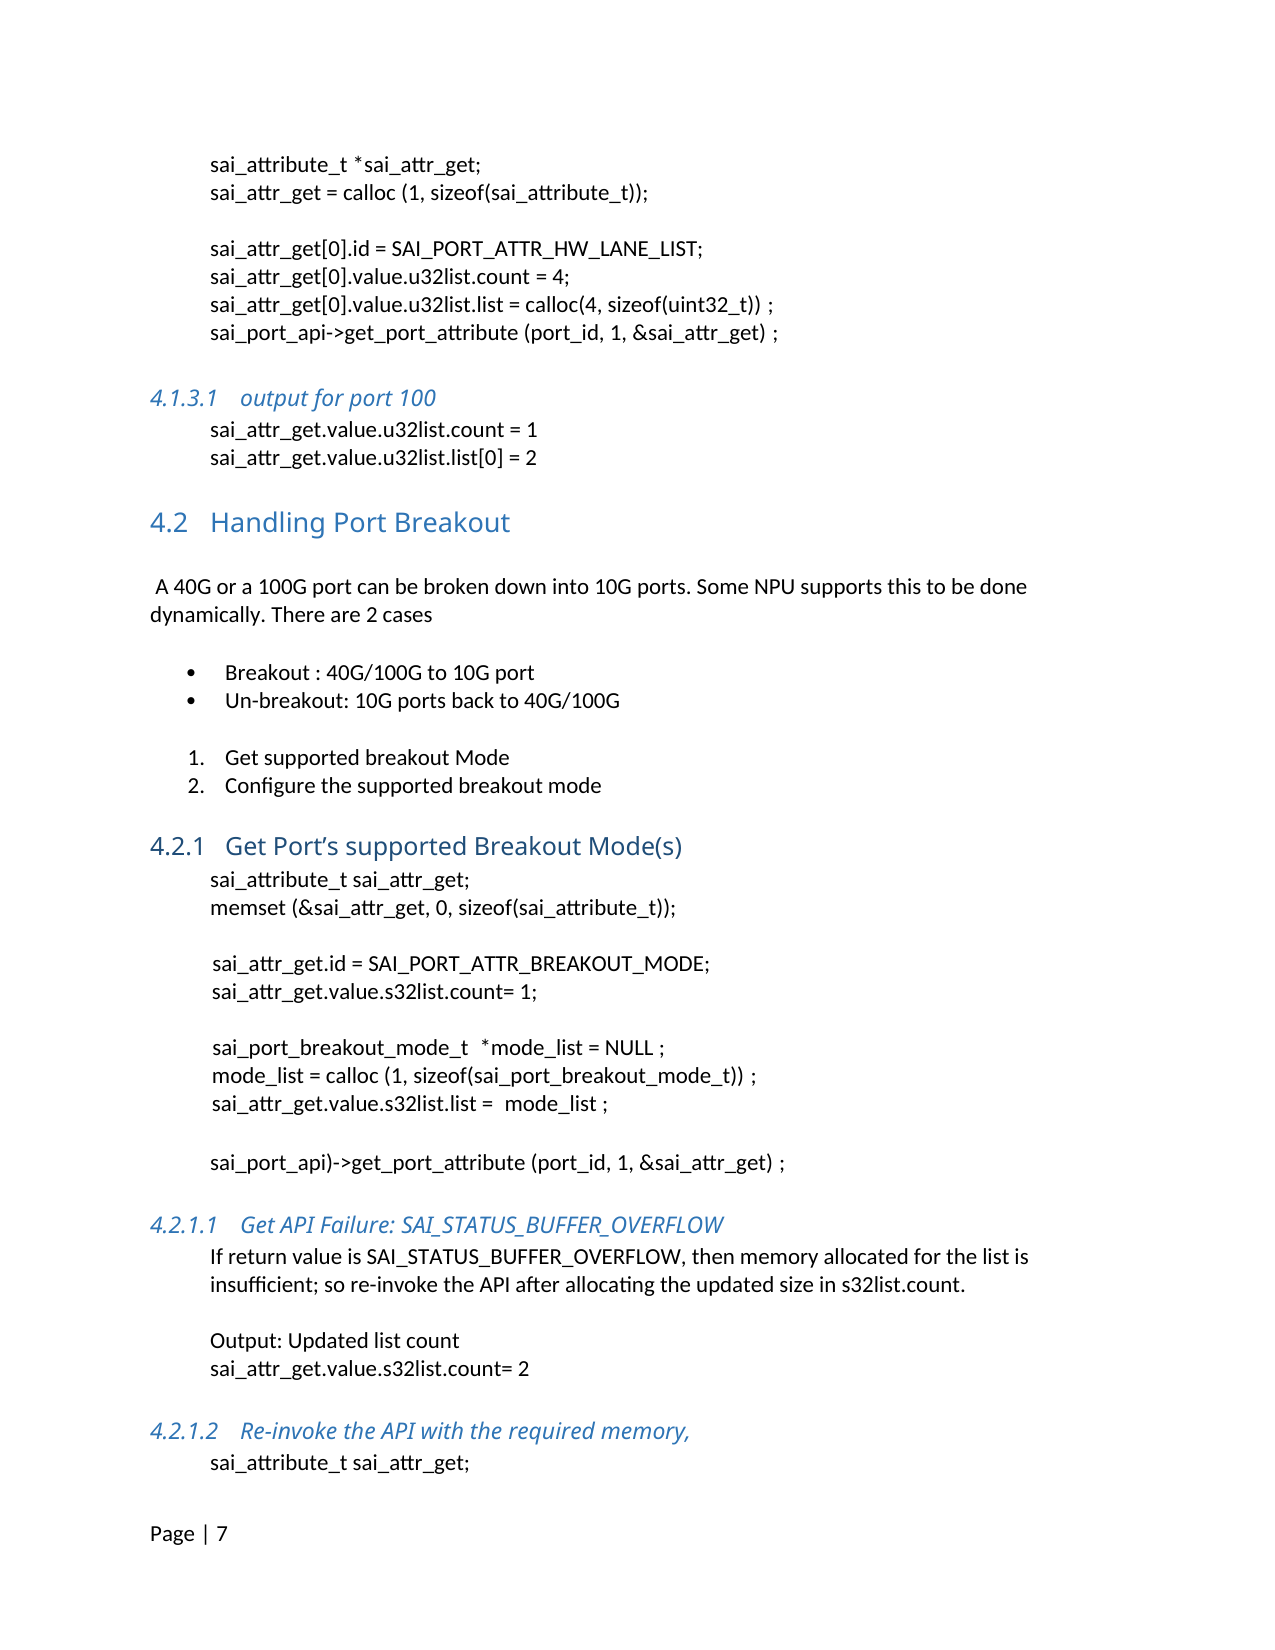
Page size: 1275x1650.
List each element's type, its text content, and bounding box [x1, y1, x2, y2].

text memset (&sai_attr_get, 0, sizeof(sai_attribute_t)); [210, 893, 1125, 921]
text sai_attr_get.value.s32list.list = mode_list ; [150, 1089, 1125, 1117]
subtitle output for port 100 [150, 382, 1125, 413]
text sai_port_api->get_port_attribute (port_id, 1, &sai_attr_get) ; [210, 318, 1125, 346]
text sai_attribute_t *sai_attr_get; [150, 150, 1125, 178]
text sai_attr_get.value.u32list.count = 1 [210, 415, 1125, 443]
text sai_attr_get = calloc (1, sizeof(sai_attribute_t)); [150, 178, 1125, 206]
list Breakout : 40G/100G to 10G port [187, 658, 1125, 686]
text sai_attribute_t sai_attr_get; [210, 865, 1125, 893]
text sai_port_breakout_mode_t *mode_list = NULL ; [150, 1033, 1125, 1061]
text sai_attr_get[0].value.u32list.list = calloc(4, sizeof(uint32_t)) ; [150, 290, 1125, 318]
text sai_attr_get.value.s32list.count= 2 [210, 1354, 1125, 1382]
text sai_port_api)->get_port_attribute (port_id, 1, &sai_attr_get) ; [210, 1148, 1125, 1176]
list Un-breakout: 10G ports back to 40G/100G [187, 686, 1125, 714]
text sai_attr_get[0].value.u32list.count = 4; [150, 262, 1125, 290]
list Configure the supported breakout mode [187, 771, 1125, 799]
text sai_attr_get.id = SAI_PORT_ATTR_BREAKOUT_MODE; [150, 949, 1125, 977]
subtitle Get API Failure: SAI_STATUS_BUFFER_OVERFLOW [150, 1208, 1125, 1240]
text mode_list = calloc (1, sizeof(sai_port_breakout_mode_t)) ; [150, 1061, 1125, 1089]
text sai_attribute_t sai_attr_get; [210, 1448, 1125, 1476]
text sai_attr_get[0].id = SAI_PORT_ATTR_HW_LANE_LIST; [150, 234, 1125, 262]
list Get supported breakout Mode [187, 743, 1125, 771]
text sai_attr_get.value.s32list.count= 1; [150, 977, 1125, 1005]
text Output: Updated list count [210, 1326, 1125, 1354]
text sai_attr_get.value.u32list.list[0] = 2 [210, 443, 1125, 471]
subtitle Handling Port Breakout [150, 503, 1125, 540]
subtitle Re-invoke the API with the required memory, [150, 1414, 1125, 1446]
text If return value is SAI_STATUS_BUFFER_OVERFLOW, then memory allocated for the list is insufficient; so re-invoke the API after allocating the updated size in s32list.count. [210, 1242, 1125, 1298]
text A 40G or a 100G port can be broken down into 10G ports. Some NPU supports this to be done dynamically. There are 2 cases [150, 572, 1125, 628]
subtitle Get Port’s supported Breakout Mode(s) [150, 828, 1125, 862]
